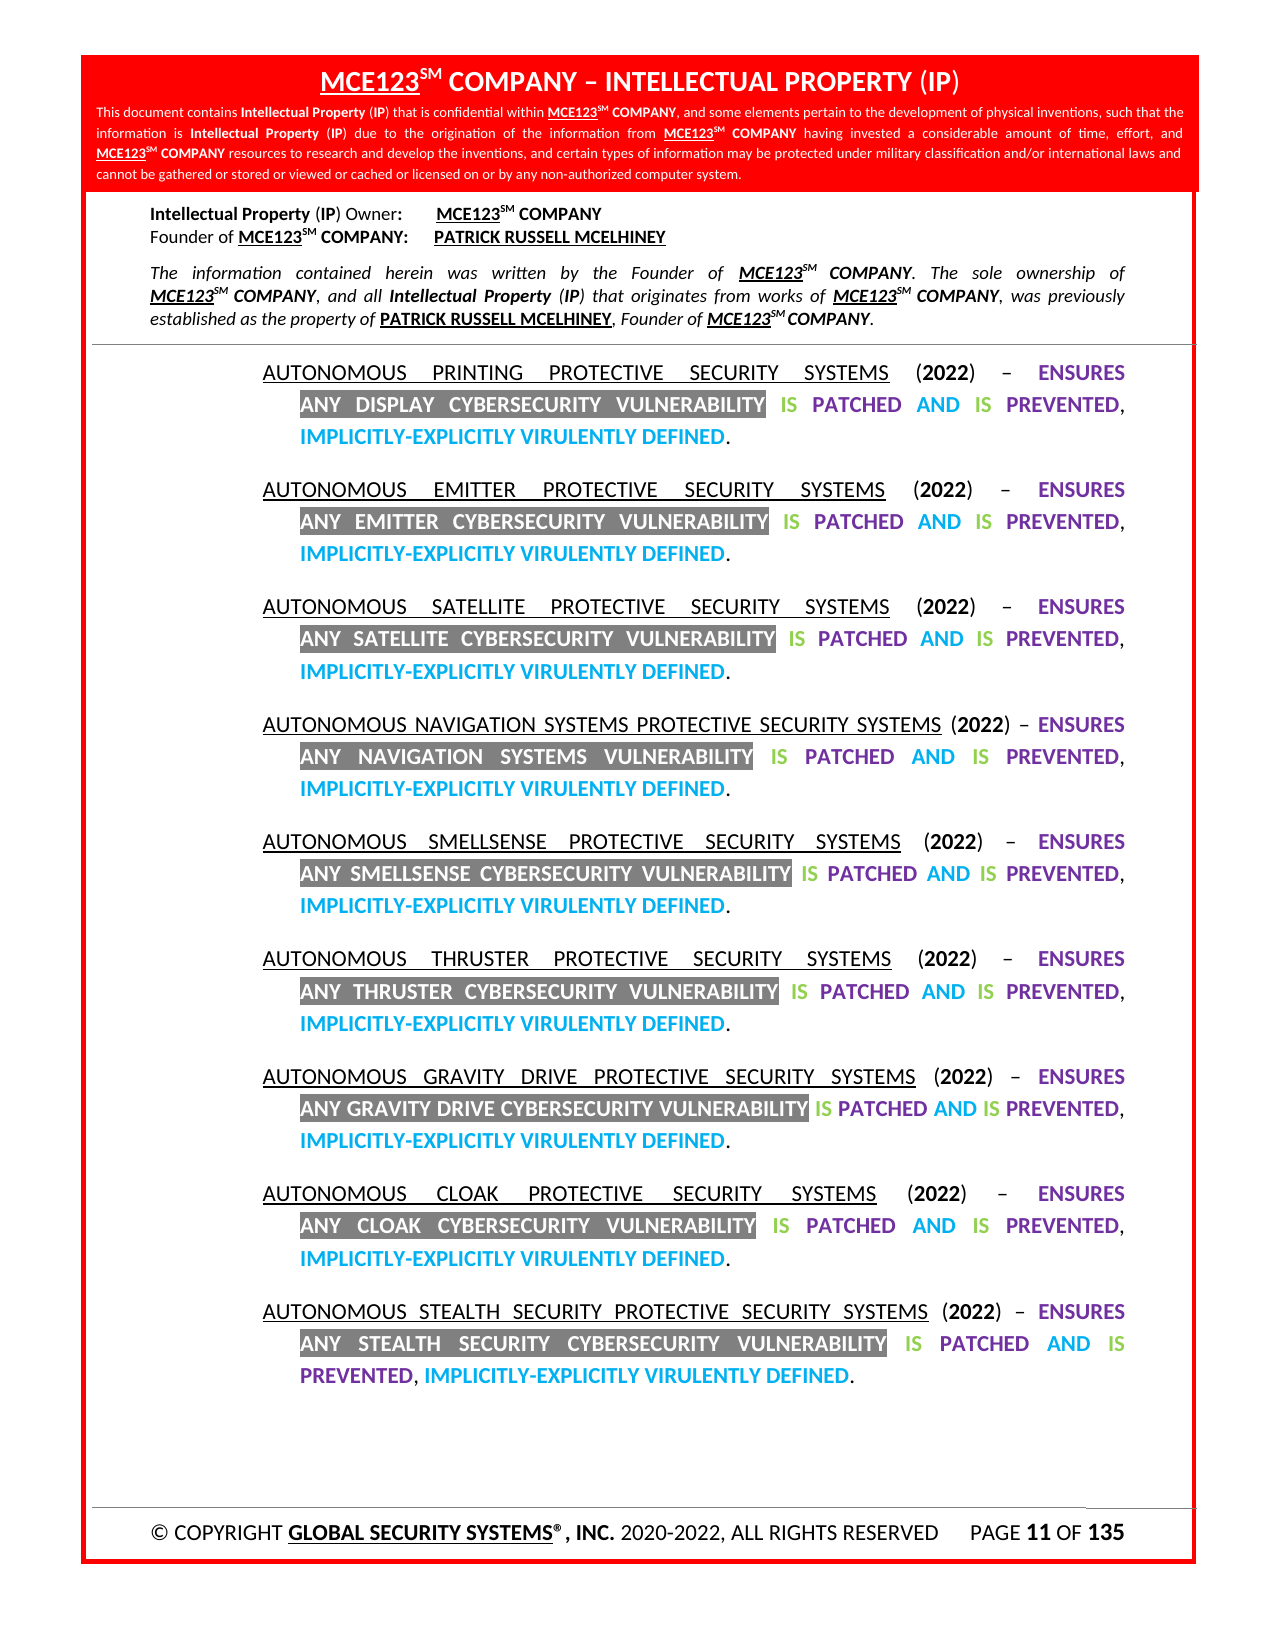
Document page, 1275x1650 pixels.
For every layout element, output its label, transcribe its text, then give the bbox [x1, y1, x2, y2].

text AUTONOMOUS SMELLSENSE PROTECTIVE SECURITY SYSTEMS (2022) – ENSURES ANY SMELLSENSE CYBERSECURITY VULNERABILITY IS PATCHED AND IS PREVENTED, IMPLICITLY-EXPLICITLY VIRULENTLY DEFINED. [262, 827, 1125, 919]
text AUTONOMOUS GRAVITY DRIVE PROTECTIVE SECURITY SYSTEMS (2022) – ENSURES ANY GRAVITY DRIVE CYBERSECURITY VULNERABILITY IS PATCHED AND IS PREVENTED, IMPLICITLY-EXPLICITLY VIRULENTLY DEFINED. [262, 1062, 1125, 1154]
text AUTONOMOUS EMITTER PROTECTIVE SECURITY SYSTEMS (2022) – ENSURES ANY EMITTER CYBERSECURITY VULNERABILITY IS PATCHED AND IS PREVENTED, IMPLICITLY-EXPLICITLY VIRULENTLY DEFINED. [262, 475, 1125, 567]
text AUTONOMOUS STEALTH SECURITY PROTECTIVE SECURITY SYSTEMS (2022) – ENSURES ANY STEALTH SECURITY CYBERSECURITY VULNERABILITY IS PATCHED AND IS PREVENTED, IMPLICITLY-EXPLICITLY VIRULENTLY DEFINED. [262, 1297, 1125, 1389]
text AUTONOMOUS CLOAK PROTECTIVE SECURITY SYSTEMS (2022) – ENSURES ANY CLOAK CYBERSECURITY VULNERABILITY IS PATCHED AND IS PREVENTED, IMPLICITLY-EXPLICITLY VIRULENTLY DEFINED. [262, 1179, 1125, 1272]
text AUTONOMOUS NAVIGATION SYSTEMS PROTECTIVE SECURITY SYSTEMS (2022) – ENSURES ANY NAVIGATION SYSTEMS VULNERABILITY IS PATCHED AND IS PREVENTED, IMPLICITLY-EXPLICITLY VIRULENTLY DEFINED. [262, 710, 1125, 802]
text AUTONOMOUS SATELLITE PROTECTIVE SECURITY SYSTEMS (2022) – ENSURES ANY SATELLITE CYBERSECURITY VULNERABILITY IS PATCHED AND IS PREVENTED, IMPLICITLY-EXPLICITLY VIRULENTLY DEFINED. [262, 592, 1125, 685]
text AUTONOMOUS THRUSTER PROTECTIVE SECURITY SYSTEMS (2022) – ENSURES ANY THRUSTER CYBERSECURITY VULNERABILITY IS PATCHED AND IS PREVENTED, IMPLICITLY-EXPLICITLY VIRULENTLY DEFINED. [262, 944, 1125, 1037]
text AUTONOMOUS PRINTING PROTECTIVE SECURITY SYSTEMS (2022) – ENSURES ANY DISPLAY CYBERSECURITY VULNERABILITY IS PATCHED AND IS PREVENTED, IMPLICITLY-EXPLICITLY VIRULENTLY DEFINED. [262, 358, 1125, 450]
